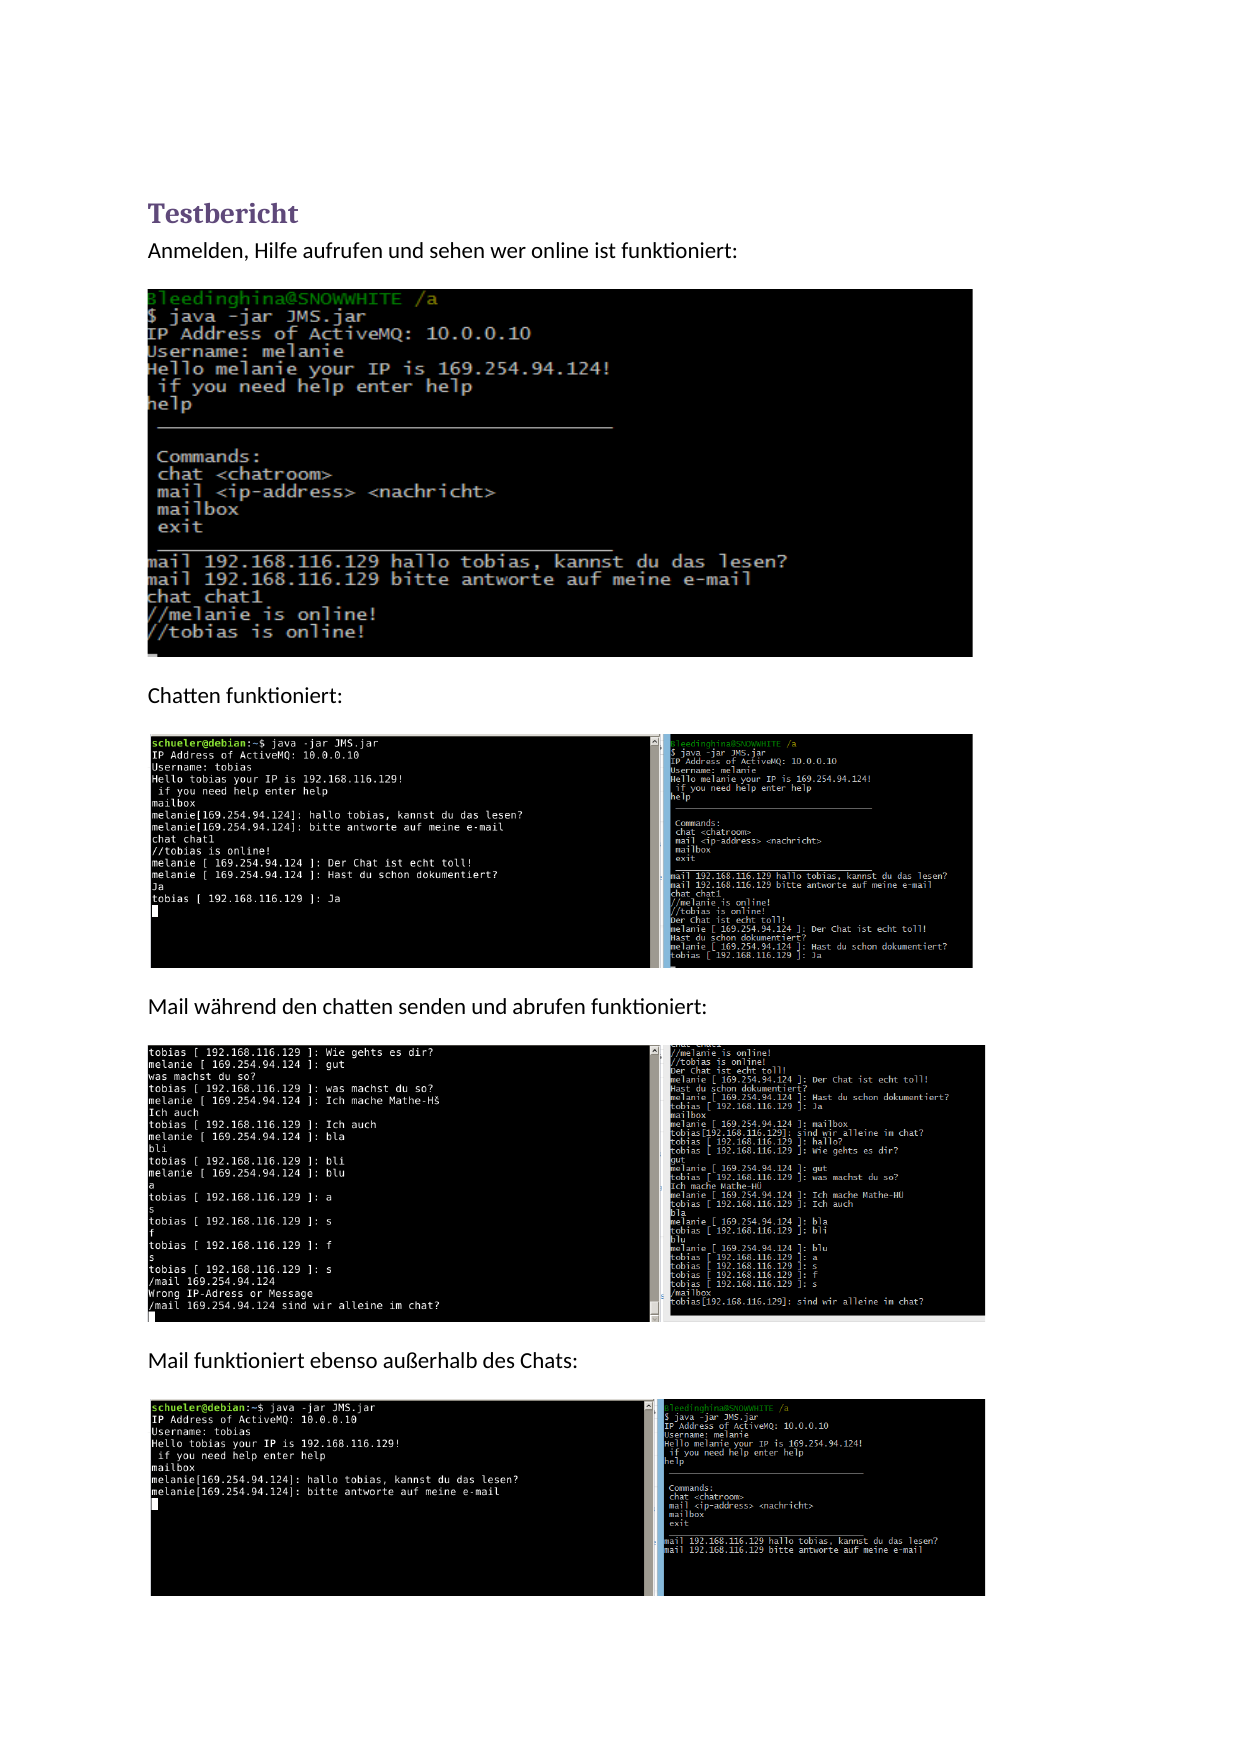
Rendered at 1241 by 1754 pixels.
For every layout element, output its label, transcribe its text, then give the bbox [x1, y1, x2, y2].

text Mail funktioniert ebenso außerhalb des Chats: [148, 1346, 1093, 1374]
text Chatten funktioniert: [148, 681, 1093, 709]
text Mail während den chatten senden und abrufen funktioniert: [148, 992, 1093, 1020]
picture [147, 734, 973, 968]
text Anmelden, Hilfe aufrufen und sehen wer online ist funktioniert: [148, 236, 1093, 264]
picture [147, 289, 973, 657]
picture [147, 1045, 985, 1322]
picture [147, 1399, 985, 1596]
subtitle Testbericht [148, 198, 1093, 231]
